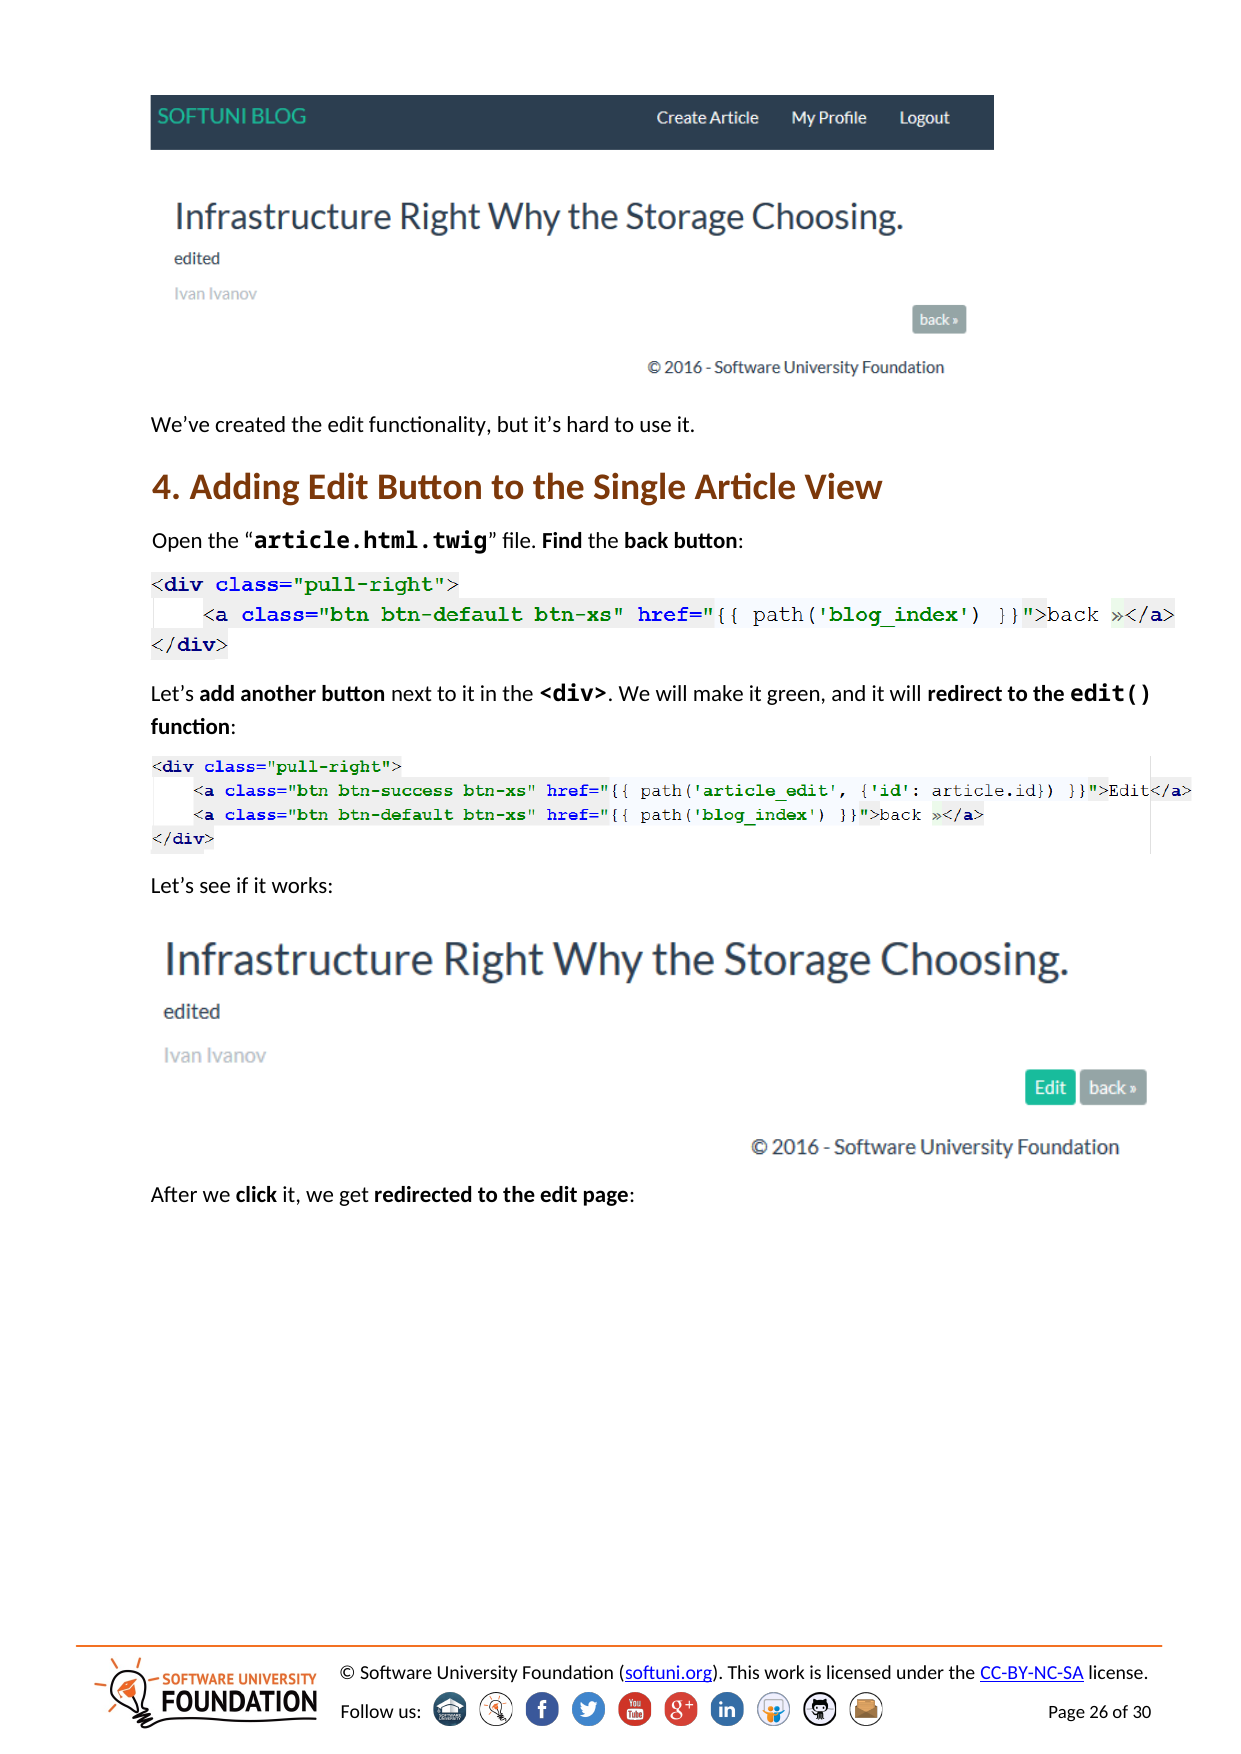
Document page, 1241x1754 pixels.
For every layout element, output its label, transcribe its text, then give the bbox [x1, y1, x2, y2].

picture [150, 572, 1184, 660]
picture [849, 1692, 883, 1726]
picture [150, 95, 994, 393]
text Let’s see if it works: [151, 871, 1163, 899]
picture [479, 1692, 513, 1726]
picture [150, 756, 1192, 854]
picture [803, 1692, 837, 1726]
picture [93, 1656, 317, 1729]
subtitle Adding Edit Button to the Single Article View [152, 463, 1163, 508]
text We’ve created the edit functionality, but it’s hard to use it. [151, 410, 1163, 438]
text Open the “article.html.twig” file. Find the back button: [152, 524, 1163, 555]
text After we click it, we get redirected to the edit page: [151, 1180, 1163, 1208]
picture [618, 1692, 652, 1726]
picture [572, 1692, 605, 1726]
picture [757, 1692, 790, 1726]
picture [525, 1692, 559, 1726]
picture [710, 1692, 744, 1726]
picture [433, 1692, 467, 1726]
text Let’s add another button next to it in the <div>. We will make it green, and it will redirect to the edit() function: [151, 676, 1163, 740]
picture [150, 915, 1162, 1164]
picture [664, 1692, 698, 1726]
